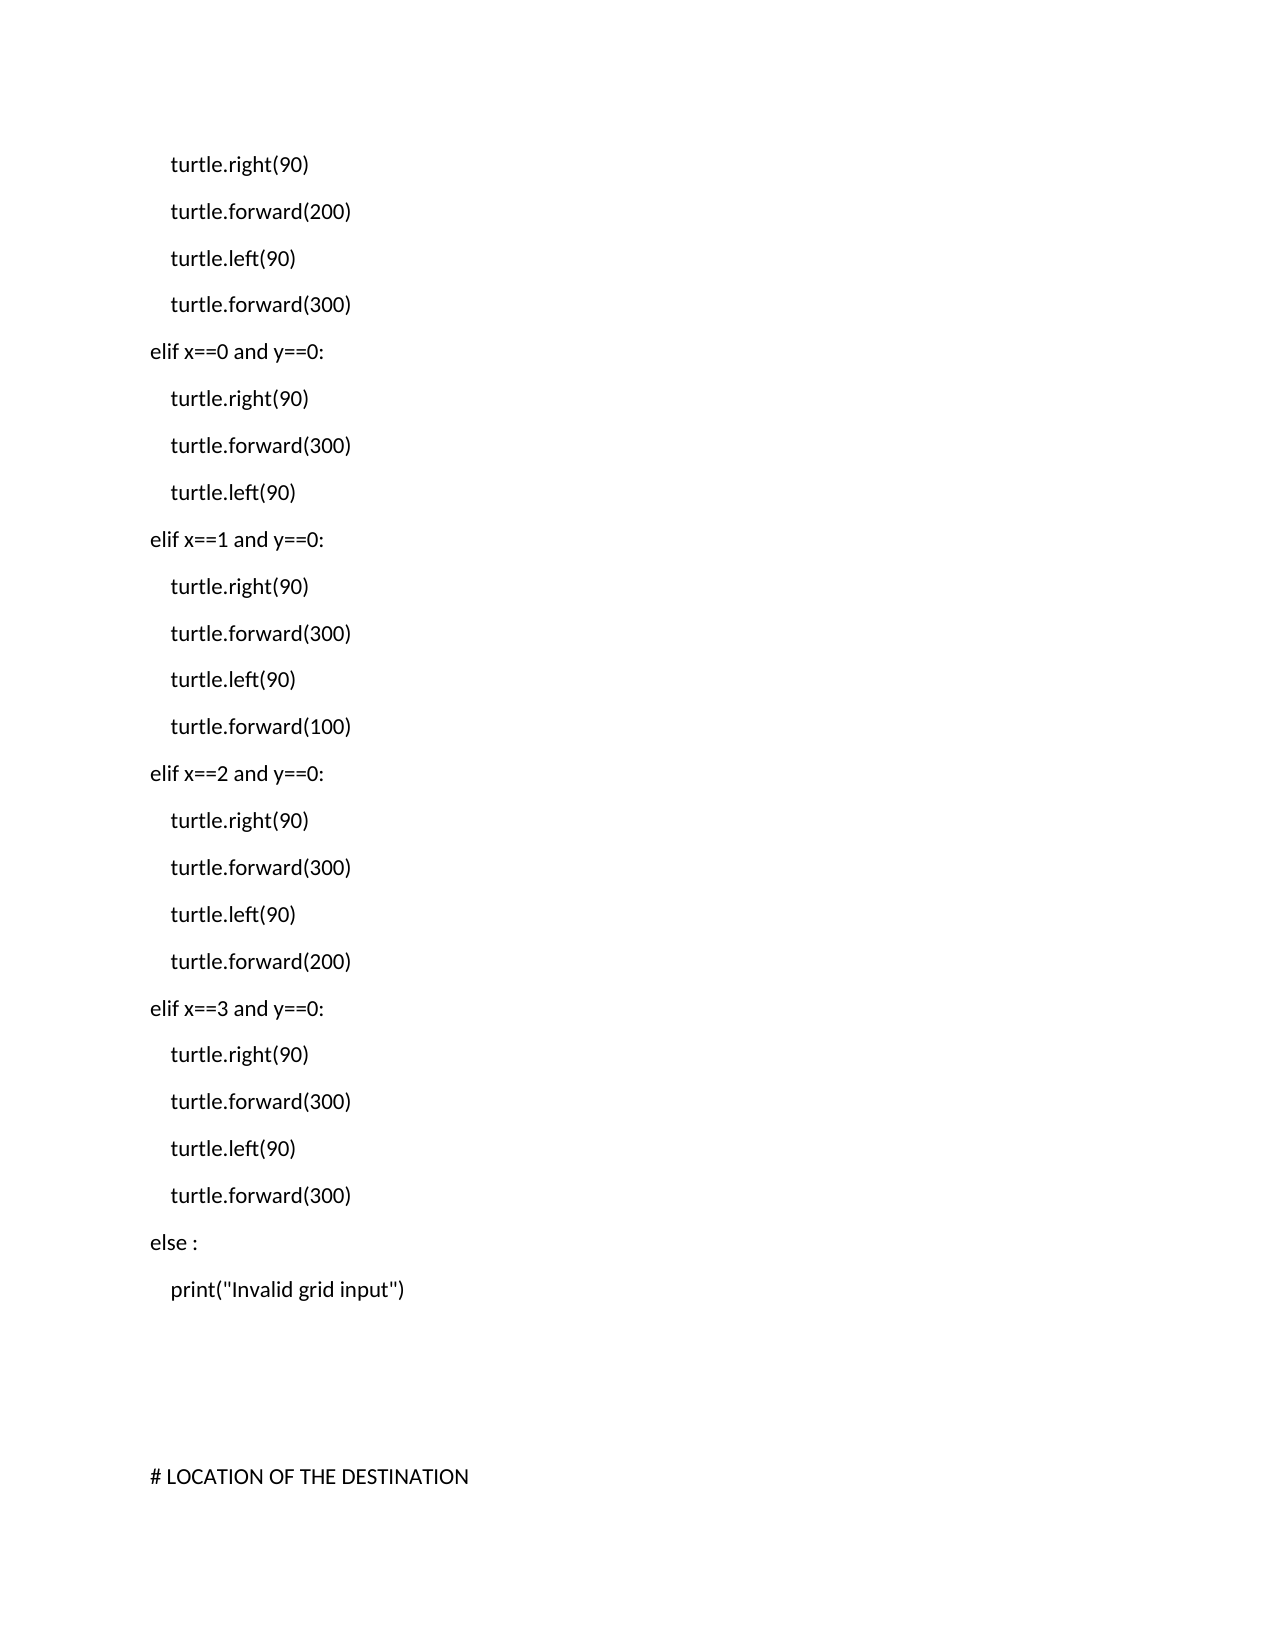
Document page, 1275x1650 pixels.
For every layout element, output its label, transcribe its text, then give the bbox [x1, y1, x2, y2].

text turtle.left(90) [150, 900, 1125, 928]
text turtle.right(90) [150, 806, 1125, 834]
text turtle.left(90) [150, 1134, 1125, 1162]
text turtle.forward(300) [150, 291, 1125, 319]
text turtle.forward(300) [150, 1181, 1125, 1209]
text elif x==3 and y==0: [150, 994, 1125, 1022]
text turtle.forward(200) [150, 197, 1125, 225]
text turtle.forward(200) [150, 947, 1125, 975]
text # LOCATION OF THE DESTINATION [150, 1462, 1125, 1491]
text turtle.right(90) [150, 1041, 1125, 1069]
text turtle.right(90) [150, 572, 1125, 600]
text turtle.right(90) [150, 150, 1125, 178]
text turtle.right(90) [150, 384, 1125, 412]
text elif x==1 and y==0: [150, 525, 1125, 553]
text else : [150, 1228, 1125, 1256]
text print("Invalid grid input") [150, 1275, 1125, 1303]
text turtle.forward(300) [150, 1087, 1125, 1116]
text turtle.left(90) [150, 478, 1125, 506]
text elif x==0 and y==0: [150, 337, 1125, 366]
text turtle.forward(100) [150, 712, 1125, 741]
text turtle.forward(300) [150, 619, 1125, 647]
text turtle.left(90) [150, 244, 1125, 272]
text elif x==2 and y==0: [150, 759, 1125, 787]
text turtle.forward(300) [150, 853, 1125, 881]
text turtle.left(90) [150, 666, 1125, 694]
text turtle.forward(300) [150, 431, 1125, 459]
